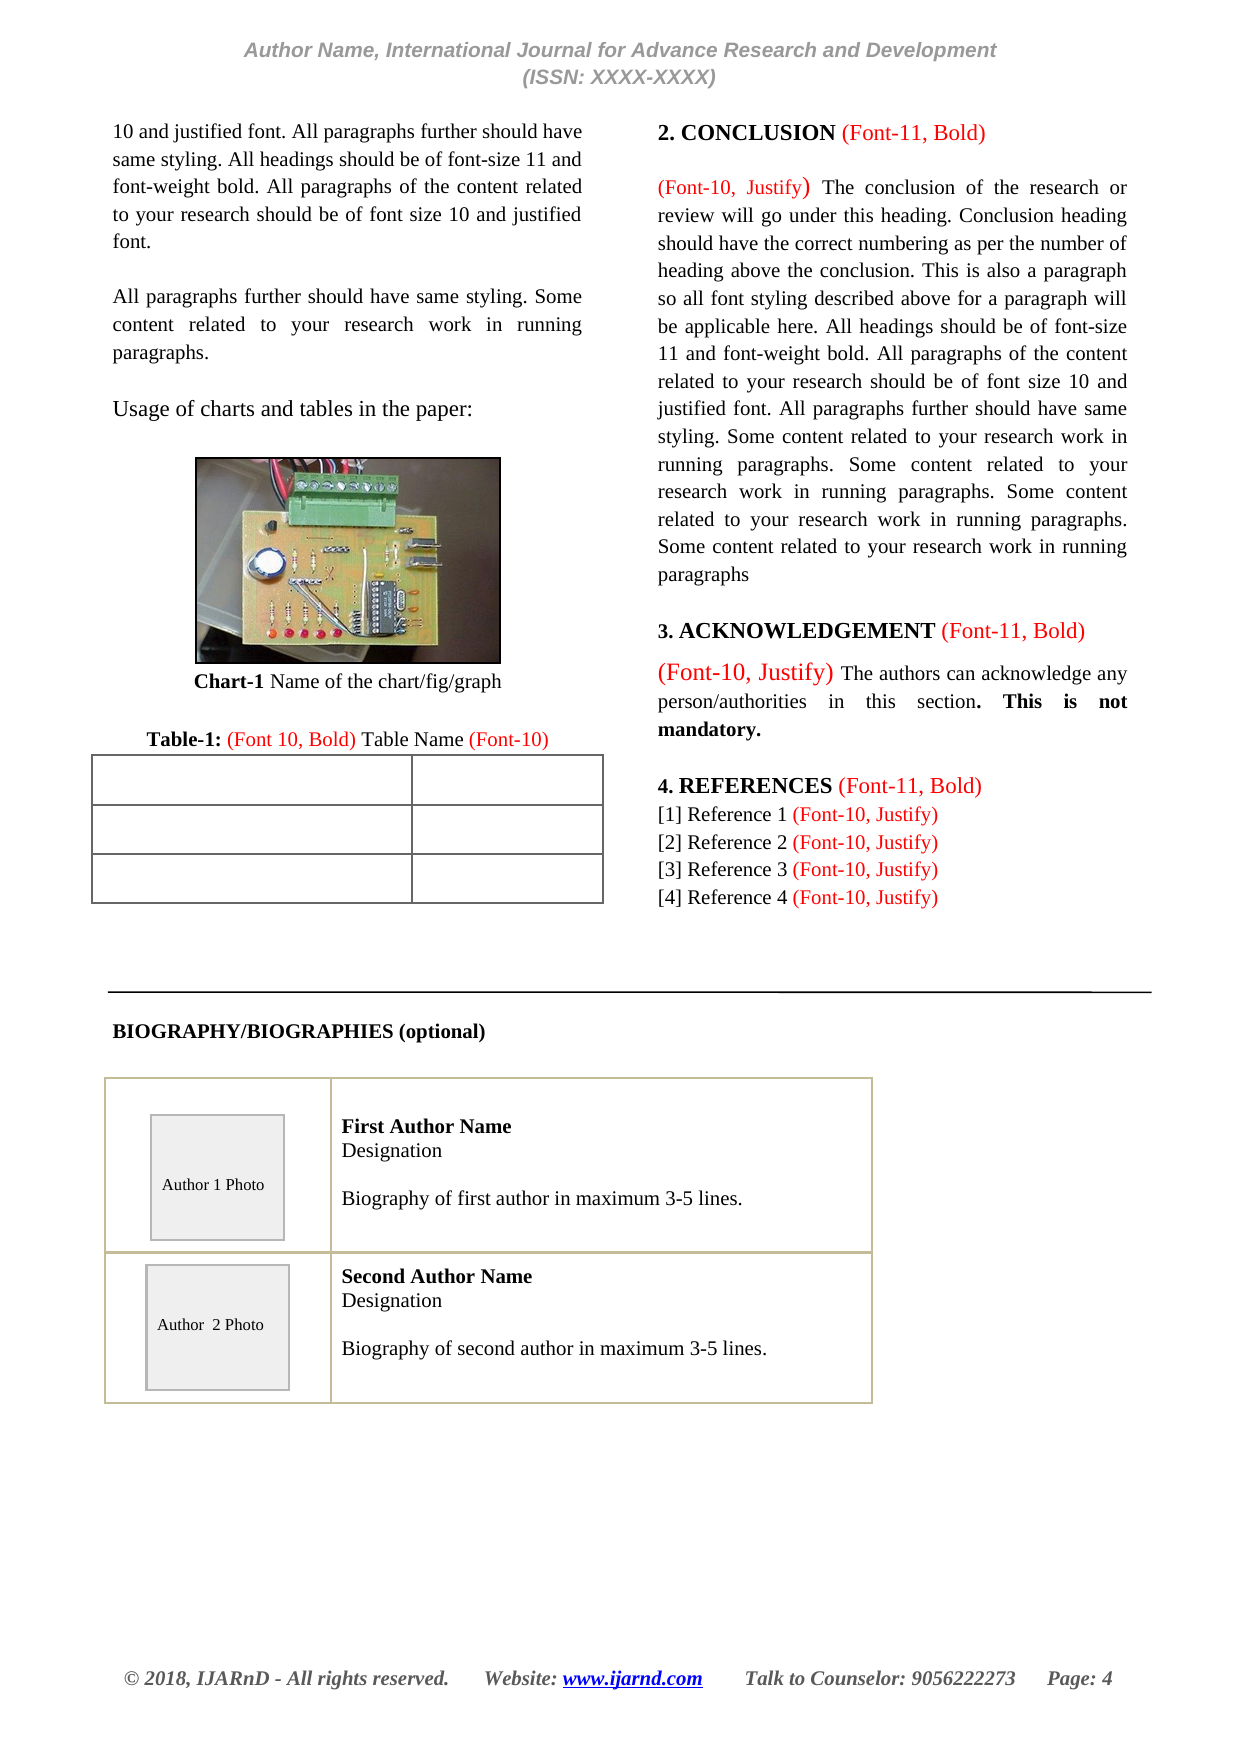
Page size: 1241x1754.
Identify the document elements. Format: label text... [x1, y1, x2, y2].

text (Font-10, Justify) The authors can acknowledge any person/authorities in this section. This is not mandatory. [658, 657, 1128, 741]
text BIOGRAPHY/BIOGRAPHIES (optional) [112, 1019, 1128, 1043]
table_header [413, 756, 602, 803]
text [2] Reference 2 (Font-10, Justify) [658, 829, 1128, 854]
text [1] Reference 1 (Font-10, Justify) [658, 802, 1128, 826]
text Chart-1 Name of the chart/fig/graph [112, 668, 583, 693]
text 2. CONCLUSION (Font-11, Bold) [658, 119, 1128, 145]
table_cell [93, 855, 411, 902]
table_cell [413, 855, 602, 902]
table_cell [106, 1254, 330, 1402]
text [4] Reference 4 (Font-10, Justify) [658, 885, 1128, 909]
text (Font-10, Justify) The conclusion of the research or review will go under this heading. Conclusion heading should have the correct numbering as per the number of heading above the conclusion. This is also a paragraph so all font styling described above for a paragraph will be applicable here. All headings should be of font-size 11 and font-weight bold. All paragraphs of the content related to your research should be of font size 10 and justified font. All paragraphs further should have same styling. Some content related to your research work in running paragraphs. Some content related to your research work in running paragraphs. Some content related to your research work in running paragraphs. Some content related to your research work in running paragraphs [658, 171, 1128, 586]
table_cell [93, 806, 411, 853]
table_header [93, 756, 411, 803]
text Table-1: (Font 10, Bold) Table Name (Font-10) [112, 727, 583, 751]
table_header First Author Name Designation Biography of first author in maximum 3-5 lines. [332, 1079, 871, 1251]
table_cell [413, 806, 602, 853]
text 4. REFERENCES (Font-11, Bold) [658, 772, 1128, 798]
text [3] Reference 3 (Font-10, Justify) [658, 857, 1128, 881]
text All paragraphs further should have same styling. Some content related to your research work in running paragraphs. [112, 284, 583, 364]
text Usage of charts and tables in the paper: [112, 395, 583, 421]
text 3. ACKNOWLEDGEMENT (Font-11, Bold) [658, 617, 1128, 643]
table_header [106, 1079, 330, 1251]
picture [193, 455, 502, 665]
table_cell Second Author Name Designation Biography of second author in maximum 3-5 lines. [332, 1254, 871, 1402]
